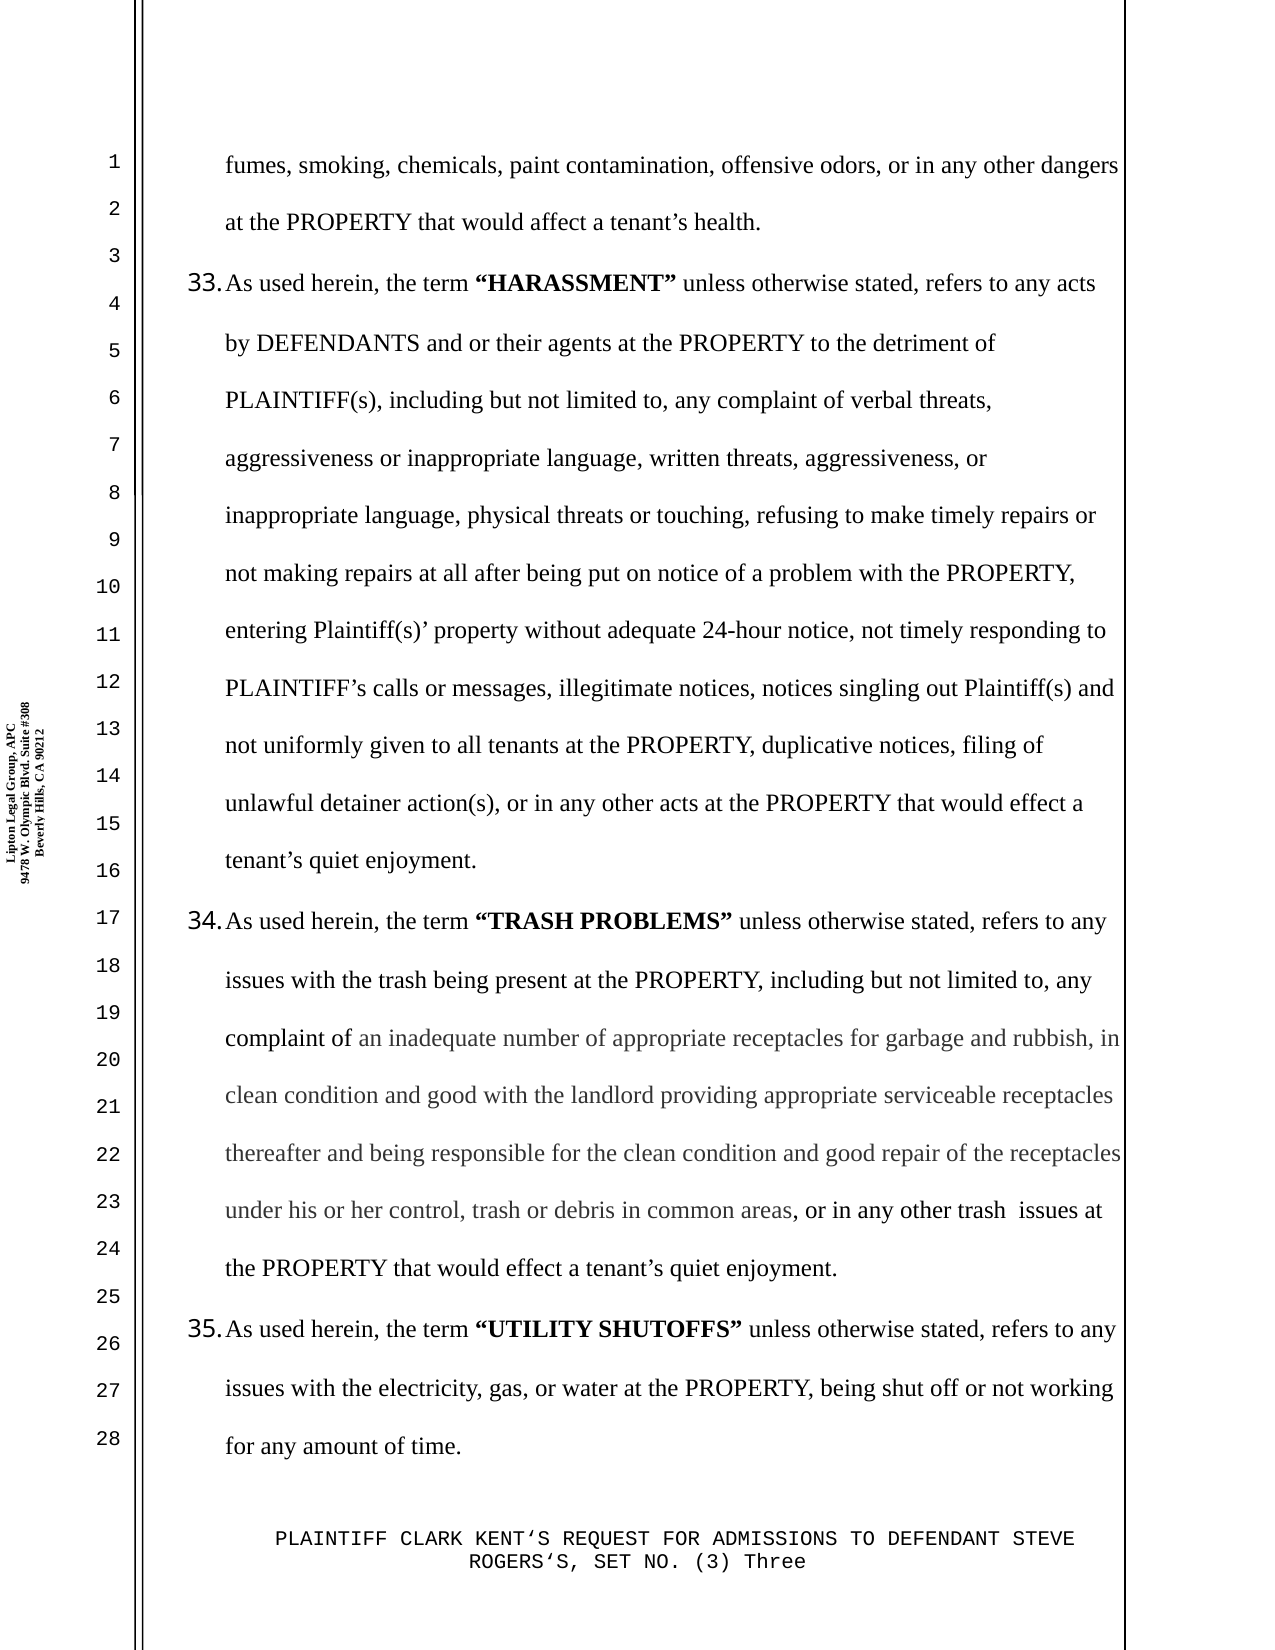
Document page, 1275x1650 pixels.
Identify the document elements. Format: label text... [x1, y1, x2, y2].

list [187, 150, 1125, 236]
list As used herein, the term “HARASSMENT” unless otherwise stated, refers to any acts by DEFENDANTS and or their agents at the PROPERTY to the detriment of PLAINTIFF(s), including but not limited to, any complaint of verbal threats, aggressiveness or inappropriate language, written threats, aggressiveness, or inappropriate language, physical threats or touching, refusing to make timely repairs or not making repairs at all after being put on notice of a problem with the PROPERTY, entering Plaintiff(s)’ property without adequate 24-hour notice, not timely responding to PLAINTIFF’s calls or messages, illegitimate notices, notices singling out Plaintiff(s) and not uniformly given to all tenants at the PROPERTY, duplicative notices, filing of unlawful detainer action(s), or in any other acts at the PROPERTY that would effect a tenant’s quiet enjoyment. [187, 265, 1125, 874]
list As used herein, the term “UTILITY SHUTOFFS” unless otherwise stated, refers to any issues with the electricity, gas, or water at the PROPERTY, being shut off or not working for any amount of time. [187, 1311, 1125, 1460]
list As used herein, the term “TRASH PROBLEMS” unless otherwise stated, refers to any issues with the trash being present at the PROPERTY, including but not limited to, any complaint of an inadequate number of appropriate receptacles for garbage and rubbish, in clean condition and good with the landlord providing appropriate serviceable receptacles thereafter and being responsible for the clean condition and good repair of the receptacles under his or her control, trash or debris in common areas, or in any other trash issues at the PROPERTY that would effect a tenant’s quiet enjoyment. [187, 903, 1125, 1282]
